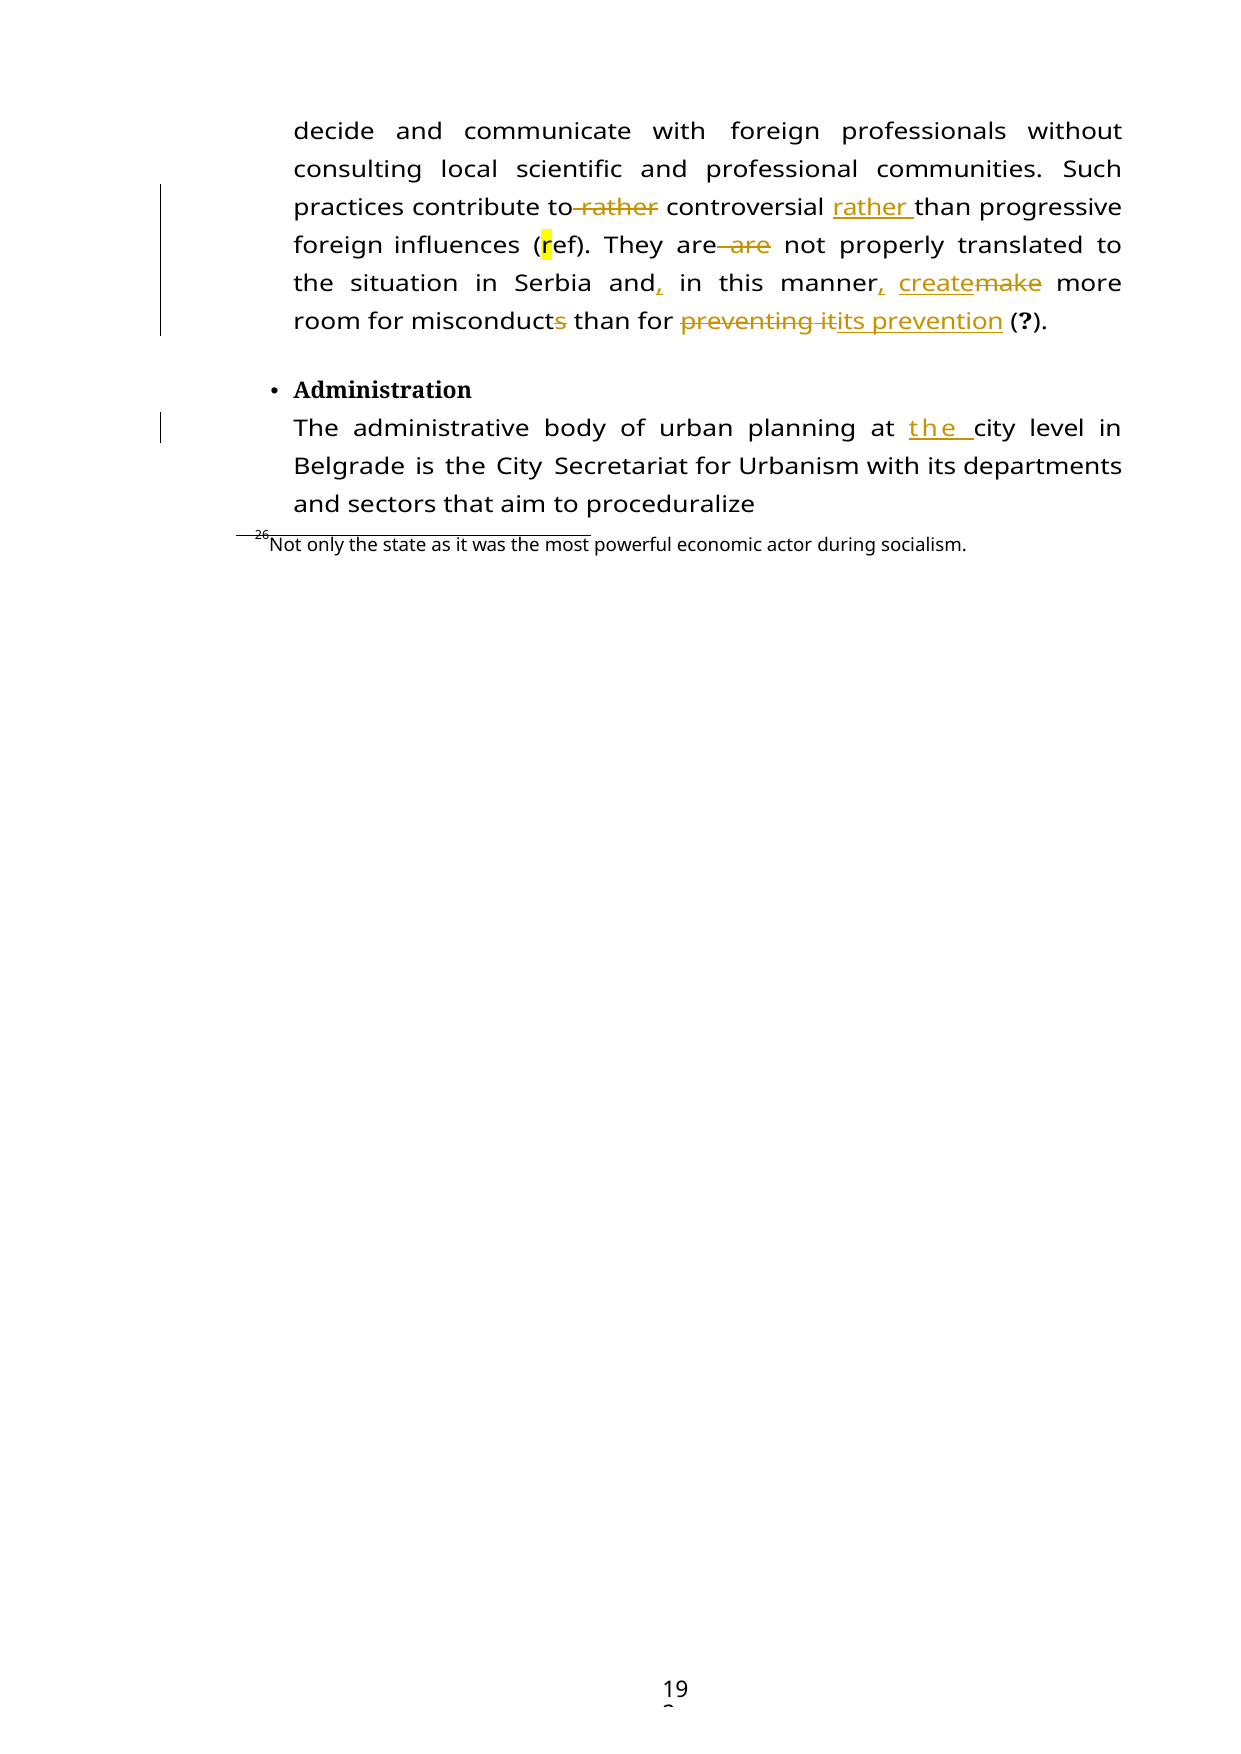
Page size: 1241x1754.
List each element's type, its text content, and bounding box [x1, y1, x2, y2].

text The administrative body of urban planning at city level in Belgrade is the City Secretariat for Urbanism with its departments and sectors that aim to proceduralize [293, 412, 1122, 519]
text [293, 114, 1122, 336]
subtitle Administration [270, 374, 1134, 406]
text 26Not only the state as it was the most powerful economic actor during socialism. [254, 526, 1134, 557]
